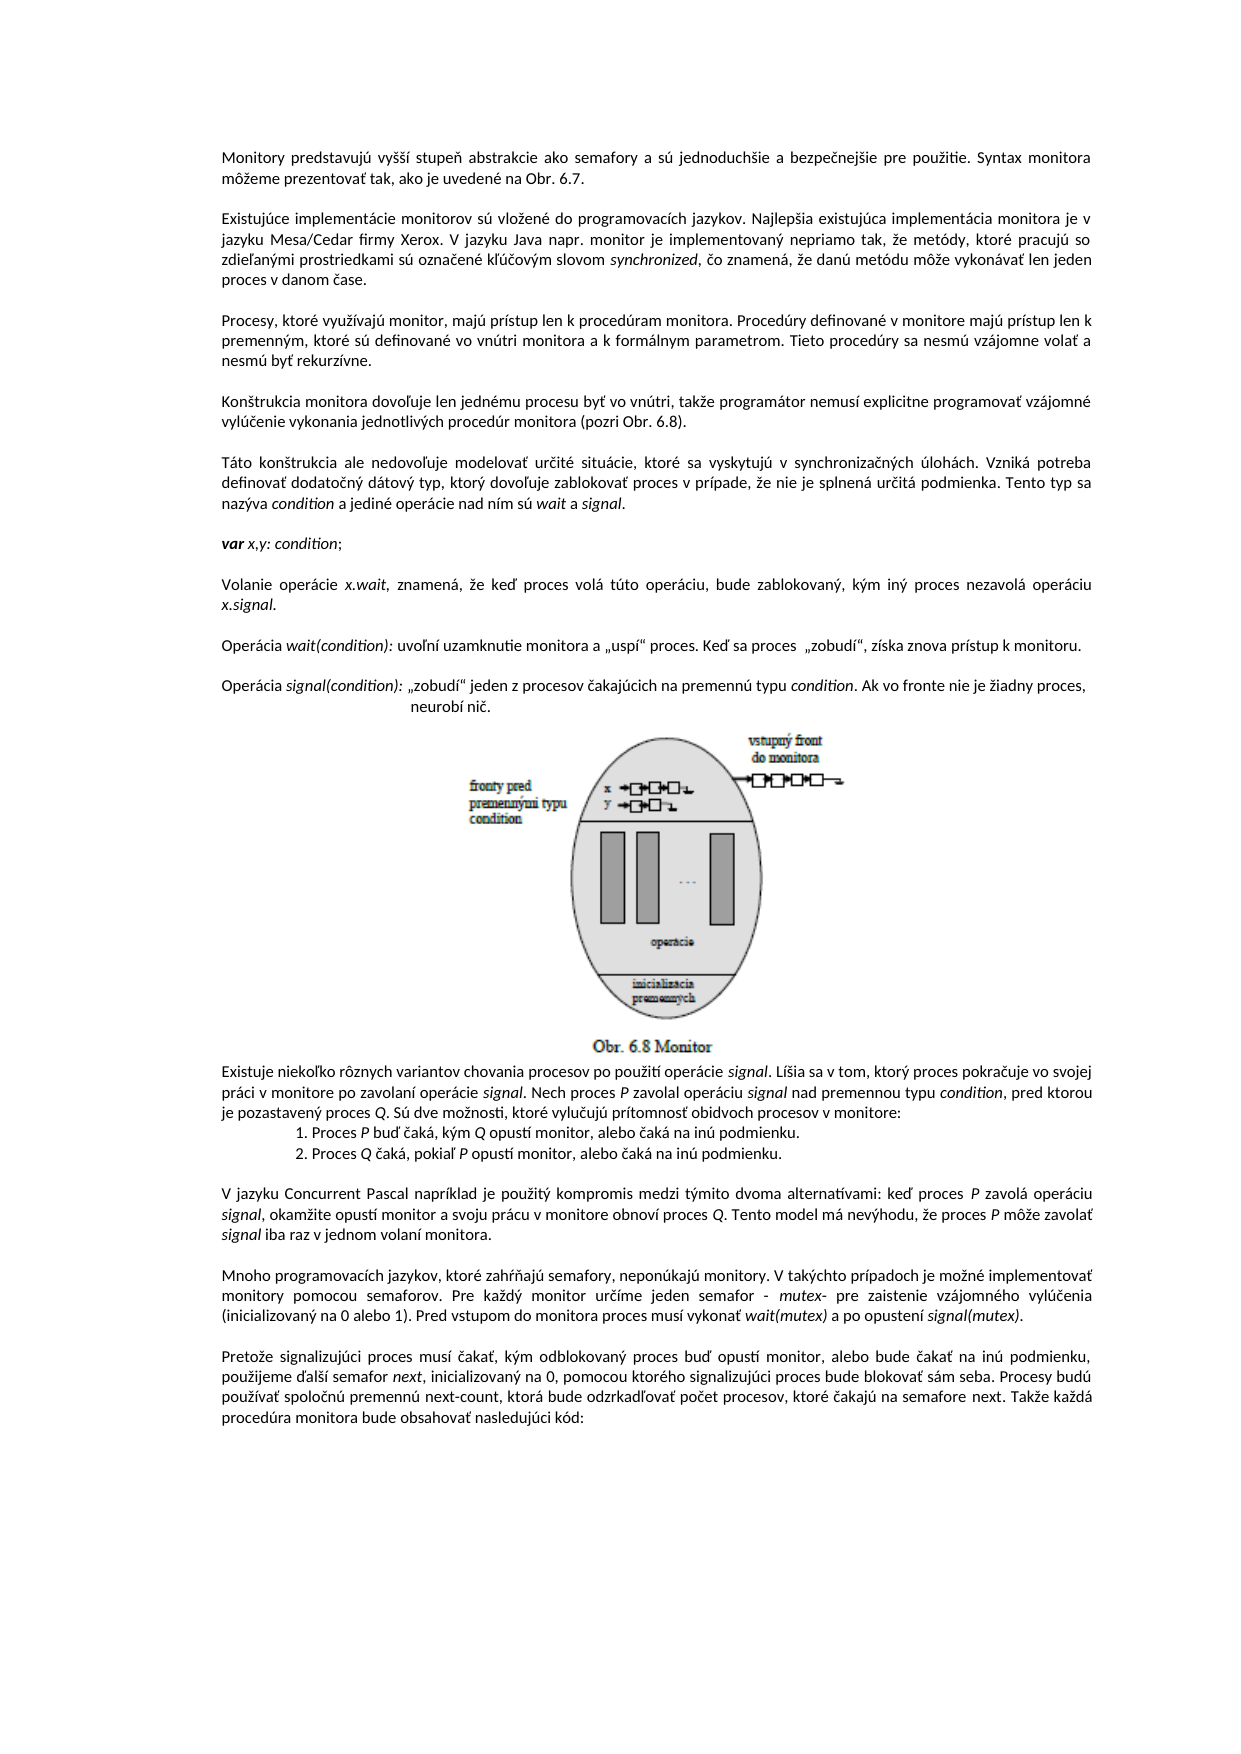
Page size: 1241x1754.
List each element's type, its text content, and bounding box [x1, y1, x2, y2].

text neurobí nič. [221, 696, 1093, 716]
text Existuje niekoľko rôznych variantov chovania procesov po použití operácie signal. Líšia sa v tom, ktorý proces pokračuje vo svojej práci v monitore po zavolaní operácie signal. Nech proces P zavolal operáciu signal nad premennou typu condition, pred ktorou je pozastavený proces Q. Sú dve možnosti, ktoré vylučujú prítomnosť obidvoch procesov v monitore: [221, 1062, 1093, 1123]
text Operácia signal(condition): „zobudí“ jeden z procesov čakajúcich na premennú typu condition. Ak vo fronte nie je žiadny proces, [221, 676, 1093, 696]
text Monitory predstavujú vyšší stupeň abstrakcie ako semafory a sú jednoduchšie a bezpečnejšie pre použitie. Syntax monitora môžeme prezentovať tak, ako je uvedené na Obr. 6.7. [221, 148, 1093, 188]
text 1. Proces P buď čaká, kým Q opustí monitor, alebo čaká na inú podmienku. [221, 1123, 1093, 1143]
text Táto konštrukcia ale nedovoľuje modelovať určité situácie, ktoré sa vyskytujú v synchronizačných úlohách. Vzniká potreba definovať dodatočný dátový typ, ktorý dovoľuje zablokovať proces v prípade, že nie je splnená určitá podmienka. Tento typ sa nazýva condition a jediné operácie nad ním sú wait a signal. [221, 452, 1093, 513]
text Konštrukcia monitora dovoľuje len jednému procesu byť vo vnútri, takže programátor nemusí explicitne programovať vzájomné vylúčenie vykonania jednotlivých procedúr monitora (pozri Obr. 6.8). [221, 391, 1093, 432]
text Existujúce implementácie monitorov sú vložené do programovacích jazykov. Najlepšia existujúca implementácia monitora je v jazyku Mesa/Cedar firmy Xerox. V jazyku Java napr. monitor je implementovaný nepriamo tak, že metódy, ktoré pracujú so zdieľanými prostriedkami sú označené kľúčovým slovom synchronized, čo znamená, že danú metódu môže vykonávať len jeden proces v danom čase. [221, 208, 1093, 290]
picture [463, 716, 849, 1062]
text Mnoho programovacích jazykov, ktoré zahŕňajú semafory, neponúkajú monitory. V takýchto prípadoch je možné implementovať monitory pomocou semaforov. Pre každý monitor určíme jeden semafor - mutex- pre zaistenie vzájomného vylúčenia (inicializovaný na 0 alebo 1). Pred vstupom do monitora proces musí vykonať wait(mutex) a po opustení signal(mutex). [221, 1265, 1093, 1326]
text var x,y: condition; [148, 533, 1093, 554]
text 2. Proces Q čaká, pokiaľ P opustí monitor, alebo čaká na inú podmienku. [221, 1143, 1093, 1163]
text Pretože signalizujúci proces musí čakať, kým odblokovaný proces buď opustí monitor, alebo bude čakať na inú podmienku, použijeme ďalší semafor next, inicializovaný na 0, pomocou ktorého signalizujúci proces bude blokovať sám seba. Procesy budú používať spoločnú premennú next-count, ktorá bude odzrkadľovať počet procesov, ktoré čakajú na semafore next. Takže každá procedúra monitora bude obsahovať nasledujúci kód: [221, 1346, 1093, 1427]
text Volanie operácie x.wait, znamená, že keď proces volá túto operáciu, bude zablokovaný, kým iný proces nezavolá operáciu x.signal. [221, 574, 1093, 615]
text Operácia wait(condition): uvoľní uzamknutie monitora a „uspí“ proces. Keď sa proces „zobudí“, získa znova prístup k monitoru. [148, 635, 1093, 655]
text V jazyku Concurrent Pascal napríklad je použitý kompromis medzi týmito dvoma alternatívami: keď proces P zavolá operáciu signal, okamžite opustí monitor a svoju prácu v monitore obnoví proces Q. Tento model má nevýhodu, že proces P môže zavolať signal iba raz v jednom volaní monitora. [221, 1183, 1093, 1244]
text Procesy, ktoré využívajú monitor, majú prístup len k procedúram monitora. Procedúry definované v monitore majú prístup len k premenným, ktoré sú definované vo vnútri monitora a k formálnym parametrom. Tieto procedúry sa nesmú vzájomne volať a nesmú byť rekurzívne. [221, 310, 1093, 371]
